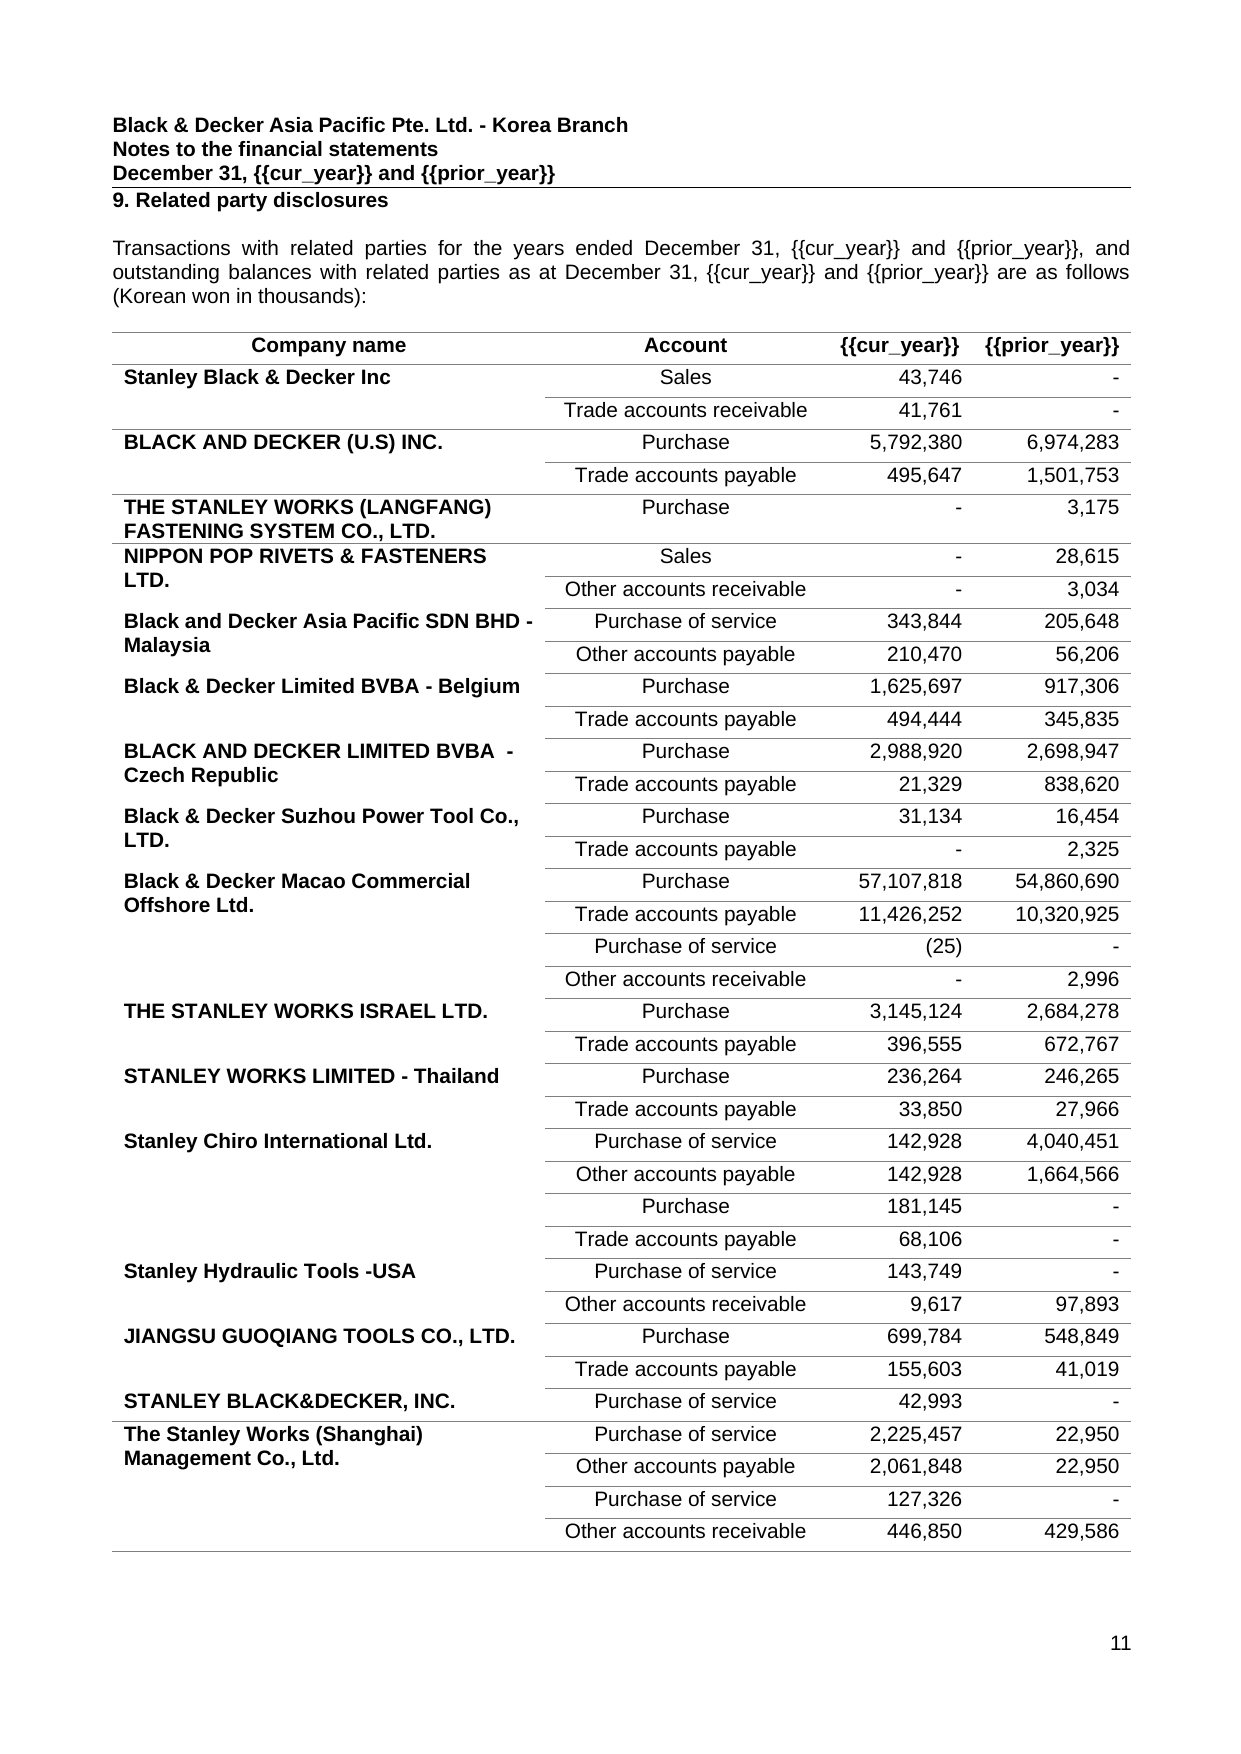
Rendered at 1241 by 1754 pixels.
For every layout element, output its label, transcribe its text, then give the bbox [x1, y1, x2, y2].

table_cell Purchase [545, 1064, 826, 1096]
table_cell - [826, 577, 973, 608]
table_cell Purchase [545, 430, 826, 462]
table_cell Purchase [545, 495, 826, 543]
table_cell 54,860,690 [974, 869, 1131, 901]
table_cell 396,555 [826, 1032, 973, 1063]
table_cell 11,426,252 [826, 902, 973, 933]
table_cell 28,615 [974, 544, 1131, 576]
table_cell Purchase [545, 1324, 826, 1356]
table_cell 2,988,920 [826, 739, 973, 771]
table_cell STANLEY WORKS LIMITED - Thailand [112, 1063, 545, 1128]
table_cell NIPPON POP RIVETS & FASTENERS LTD. [112, 544, 545, 608]
table_cell 22,950 [974, 1422, 1131, 1453]
table_cell - [974, 1487, 1131, 1518]
table_cell 155,603 [826, 1357, 973, 1388]
table_cell Purchase [545, 1194, 826, 1226]
table_cell - [974, 934, 1131, 966]
table_cell 1,664,566 [974, 1162, 1131, 1193]
table_cell 494,444 [826, 707, 973, 738]
table_cell 2,225,457 [826, 1422, 973, 1453]
table_cell Trade accounts payable [545, 1097, 826, 1128]
table_cell Purchase [545, 804, 826, 836]
table_cell 429,586 [974, 1519, 1131, 1551]
table_cell Other accounts receivable [545, 967, 826, 998]
table_header {{prior_year}} [974, 333, 1131, 364]
table_cell Trade accounts payable [545, 707, 826, 738]
table_cell Purchase of service [545, 609, 826, 641]
table_cell - [974, 365, 1131, 397]
table_cell 27,966 [974, 1097, 1131, 1128]
table_cell Purchase [545, 999, 826, 1031]
table_cell 4,040,451 [974, 1129, 1131, 1161]
table_cell Purchase of service [545, 1259, 826, 1291]
table_cell 5,792,380 [826, 430, 973, 462]
table_cell Purchase of service [545, 1389, 826, 1421]
table_cell 2,684,278 [974, 999, 1131, 1031]
table_cell 3,175 [974, 495, 1131, 543]
table_cell JIANGSU GUOQIANG TOOLS CO., LTD. [112, 1323, 545, 1388]
table_cell - [974, 398, 1131, 429]
table_cell 21,329 [826, 772, 973, 803]
table_cell 1,501,753 [974, 463, 1131, 494]
table_cell - [974, 1259, 1131, 1291]
table_cell 2,325 [974, 837, 1131, 868]
table_cell 2,698,947 [974, 739, 1131, 771]
table_cell BLACK AND DECKER (U.S) INC. [112, 430, 545, 494]
text Transactions with related parties for the years ended December 31, {{cur_year}} and {{prior_year}}, and outstanding balances with related parties as at December 31, {{cur_year}} and {{prior_year}} are as follows (Korean won in thousands): [112, 236, 1131, 308]
table_header Account [545, 333, 826, 364]
table_cell Other accounts receivable [545, 1519, 826, 1551]
table_cell Black and Decker Asia Pacific SDN BHD - Malaysia [112, 608, 545, 673]
table_cell 143,749 [826, 1259, 973, 1291]
table_cell Purchase [545, 739, 826, 771]
table_cell Purchase [545, 869, 826, 901]
table_cell Stanley Hydraulic Tools -USA [112, 1258, 545, 1323]
table_cell 68,106 [826, 1227, 973, 1258]
table_cell Purchase [545, 674, 826, 706]
table_cell 446,850 [826, 1519, 973, 1551]
table_cell 236,264 [826, 1064, 973, 1096]
table_cell 31,134 [826, 804, 973, 836]
table_cell Purchase of service [545, 1487, 826, 1518]
table_cell Other accounts receivable [545, 577, 826, 608]
table_cell 1,625,697 [826, 674, 973, 706]
table_cell STANLEY BLACK&DECKER, INC. [112, 1388, 545, 1421]
table_cell 41,019 [974, 1357, 1131, 1388]
table_cell Trade accounts receivable [545, 398, 826, 429]
table_cell Sales [545, 544, 826, 576]
table_cell Stanley Black & Decker Inc [112, 365, 545, 429]
table_header Company name [112, 333, 545, 364]
table_cell - [826, 544, 973, 576]
table_cell 548,849 [974, 1324, 1131, 1356]
table_cell - [974, 1389, 1131, 1421]
table_cell 41,761 [826, 398, 973, 429]
table_cell 22,950 [974, 1454, 1131, 1486]
table_cell Sales [545, 365, 826, 397]
table_cell Purchase of service [545, 934, 826, 966]
table_cell 838,620 [974, 772, 1131, 803]
table_cell 42,993 [826, 1389, 973, 1421]
table_cell 56,206 [974, 642, 1131, 673]
table_cell 345,835 [974, 707, 1131, 738]
table_cell THE STANLEY WORKS (LANGFANG) FASTENING SYSTEM CO., LTD. [112, 495, 545, 543]
table_cell Other accounts payable [545, 642, 826, 673]
table_cell Trade accounts payable [545, 463, 826, 494]
table_cell 33,850 [826, 1097, 973, 1128]
table_cell Other accounts payable [545, 1454, 826, 1486]
table_cell - [826, 837, 973, 868]
table_cell 16,454 [974, 804, 1131, 836]
table_cell Trade accounts payable [545, 1227, 826, 1258]
table_cell Other accounts receivable [545, 1292, 826, 1323]
table_cell Purchase of service [545, 1129, 826, 1161]
table_cell 3,034 [974, 577, 1131, 608]
table_cell 246,265 [974, 1064, 1131, 1096]
table_cell THE STANLEY WORKS ISRAEL LTD. [112, 998, 545, 1063]
table_cell 181,145 [826, 1194, 973, 1226]
table_cell Black & Decker Suzhou Power Tool Co., LTD. [112, 803, 545, 868]
table_cell 2,996 [974, 967, 1131, 998]
table_cell 672,767 [974, 1032, 1131, 1063]
table_cell 205,648 [974, 609, 1131, 641]
table_cell Stanley Chiro International Ltd. [112, 1128, 545, 1258]
table_cell Trade accounts payable [545, 902, 826, 933]
text 9. Related party disclosures [112, 188, 1131, 212]
table_cell (25) [826, 934, 973, 966]
table_cell - [826, 495, 973, 543]
table_cell Trade accounts payable [545, 1357, 826, 1388]
table_cell BLACK AND DECKER LIMITED BVBA - Czech Republic [112, 738, 545, 803]
table_cell 699,784 [826, 1324, 973, 1356]
table_cell 3,145,124 [826, 999, 973, 1031]
table_cell 6,974,283 [974, 430, 1131, 462]
table_cell Trade accounts payable [545, 837, 826, 868]
table_cell 97,893 [974, 1292, 1131, 1323]
table_cell 2,061,848 [826, 1454, 973, 1486]
table_cell 142,928 [826, 1162, 973, 1193]
table_cell 9,617 [826, 1292, 973, 1323]
table_cell 343,844 [826, 609, 973, 641]
table_cell 10,320,925 [974, 902, 1131, 933]
table_header {{cur_year}} [826, 333, 973, 364]
table_cell Trade accounts payable [545, 1032, 826, 1063]
table_cell 43,746 [826, 365, 973, 397]
table_cell 210,470 [826, 642, 973, 673]
table_cell 142,928 [826, 1129, 973, 1161]
table_cell Trade accounts payable [545, 772, 826, 803]
table_cell Black & Decker Limited BVBA - Belgium [112, 673, 545, 738]
table_cell 495,647 [826, 463, 973, 494]
table_cell - [974, 1227, 1131, 1258]
table_cell - [974, 1194, 1131, 1226]
table_cell Other accounts payable [545, 1162, 826, 1193]
table_cell 127,326 [826, 1487, 973, 1518]
table_cell The Stanley Works (Shanghai) Management Co., Ltd. [112, 1422, 545, 1551]
table_cell - [826, 967, 973, 998]
table_cell 917,306 [974, 674, 1131, 706]
table_cell Black & Decker Macao Commercial Offshore Ltd. [112, 868, 545, 998]
table_cell Purchase of service [545, 1422, 826, 1453]
table_cell 57,107,818 [826, 869, 973, 901]
